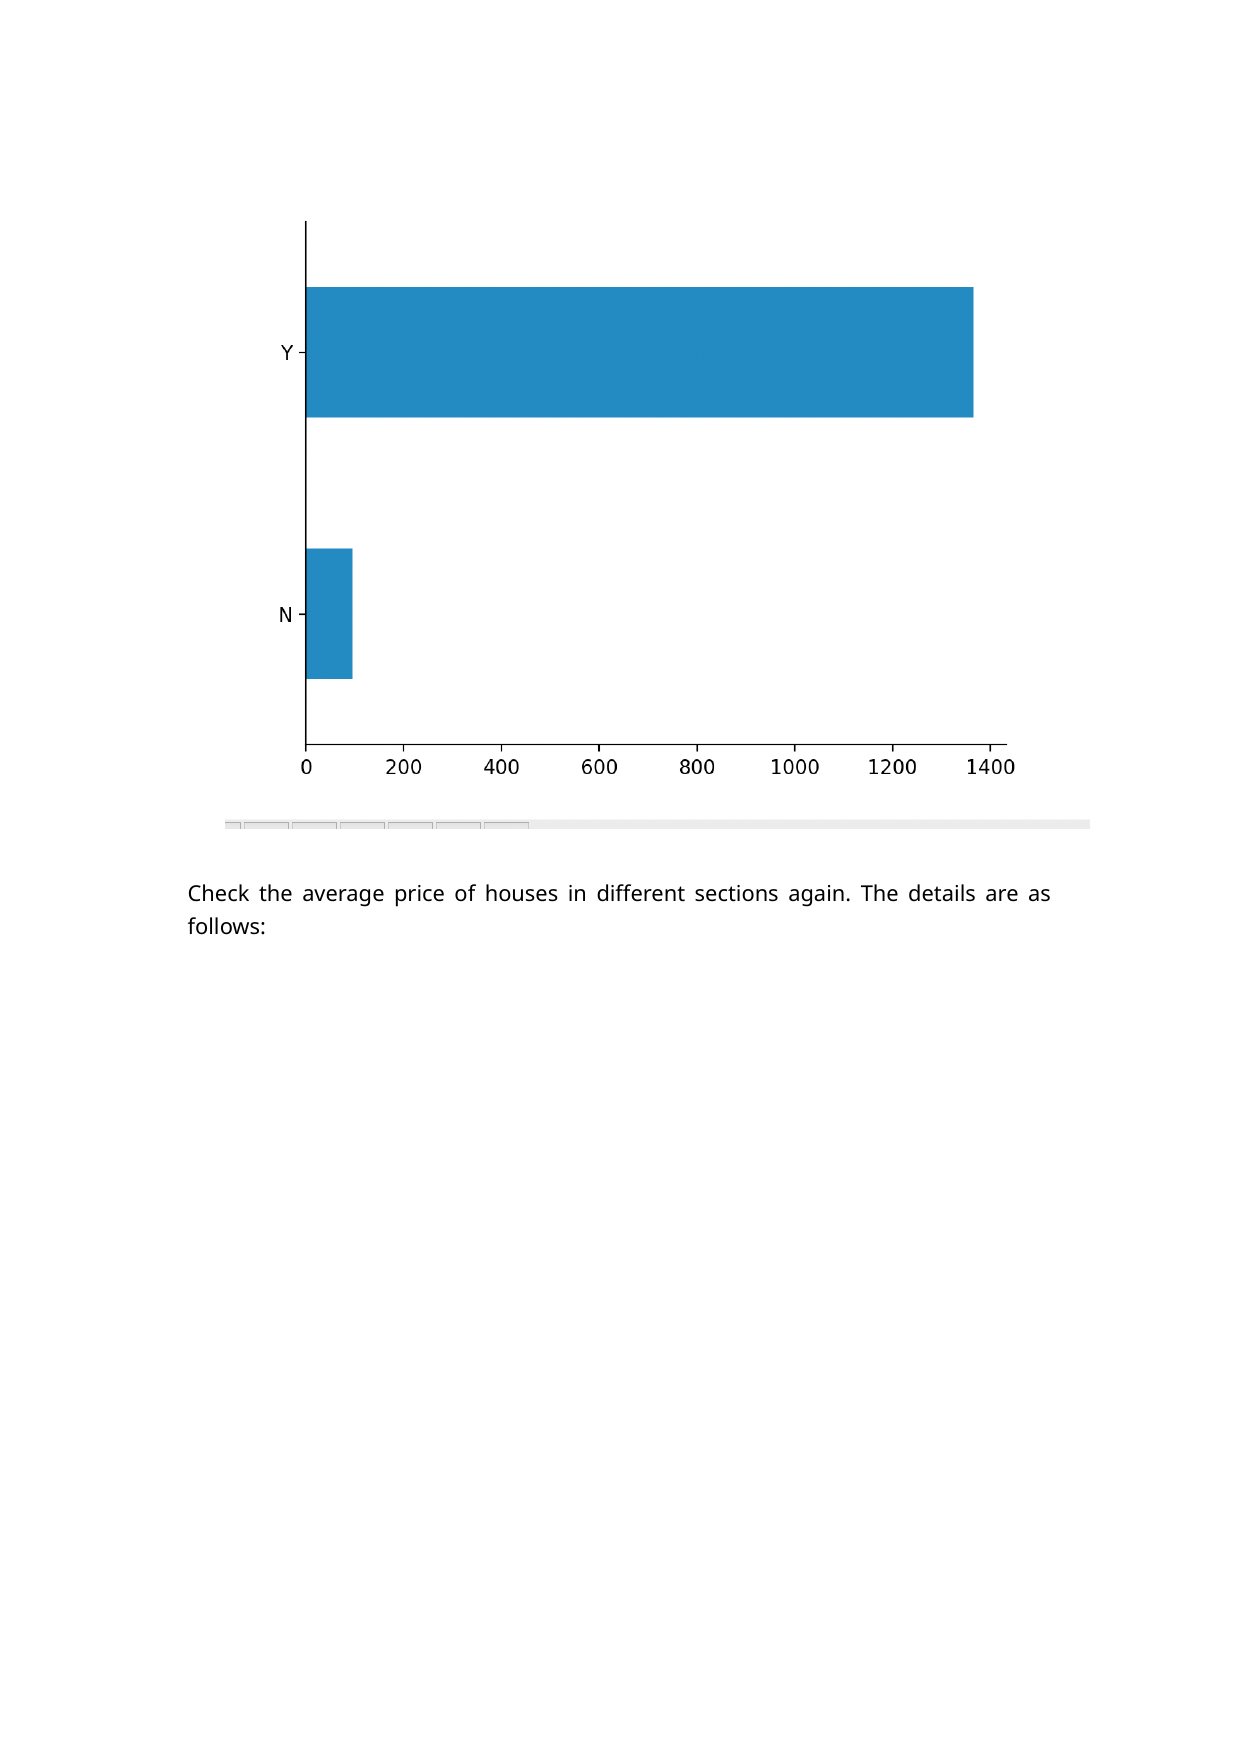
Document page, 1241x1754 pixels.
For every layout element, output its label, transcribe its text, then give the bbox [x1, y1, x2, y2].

picture [225, 162, 1091, 829]
list Check the average price of houses in different sections again. The details are as follows: [187, 877, 1053, 942]
